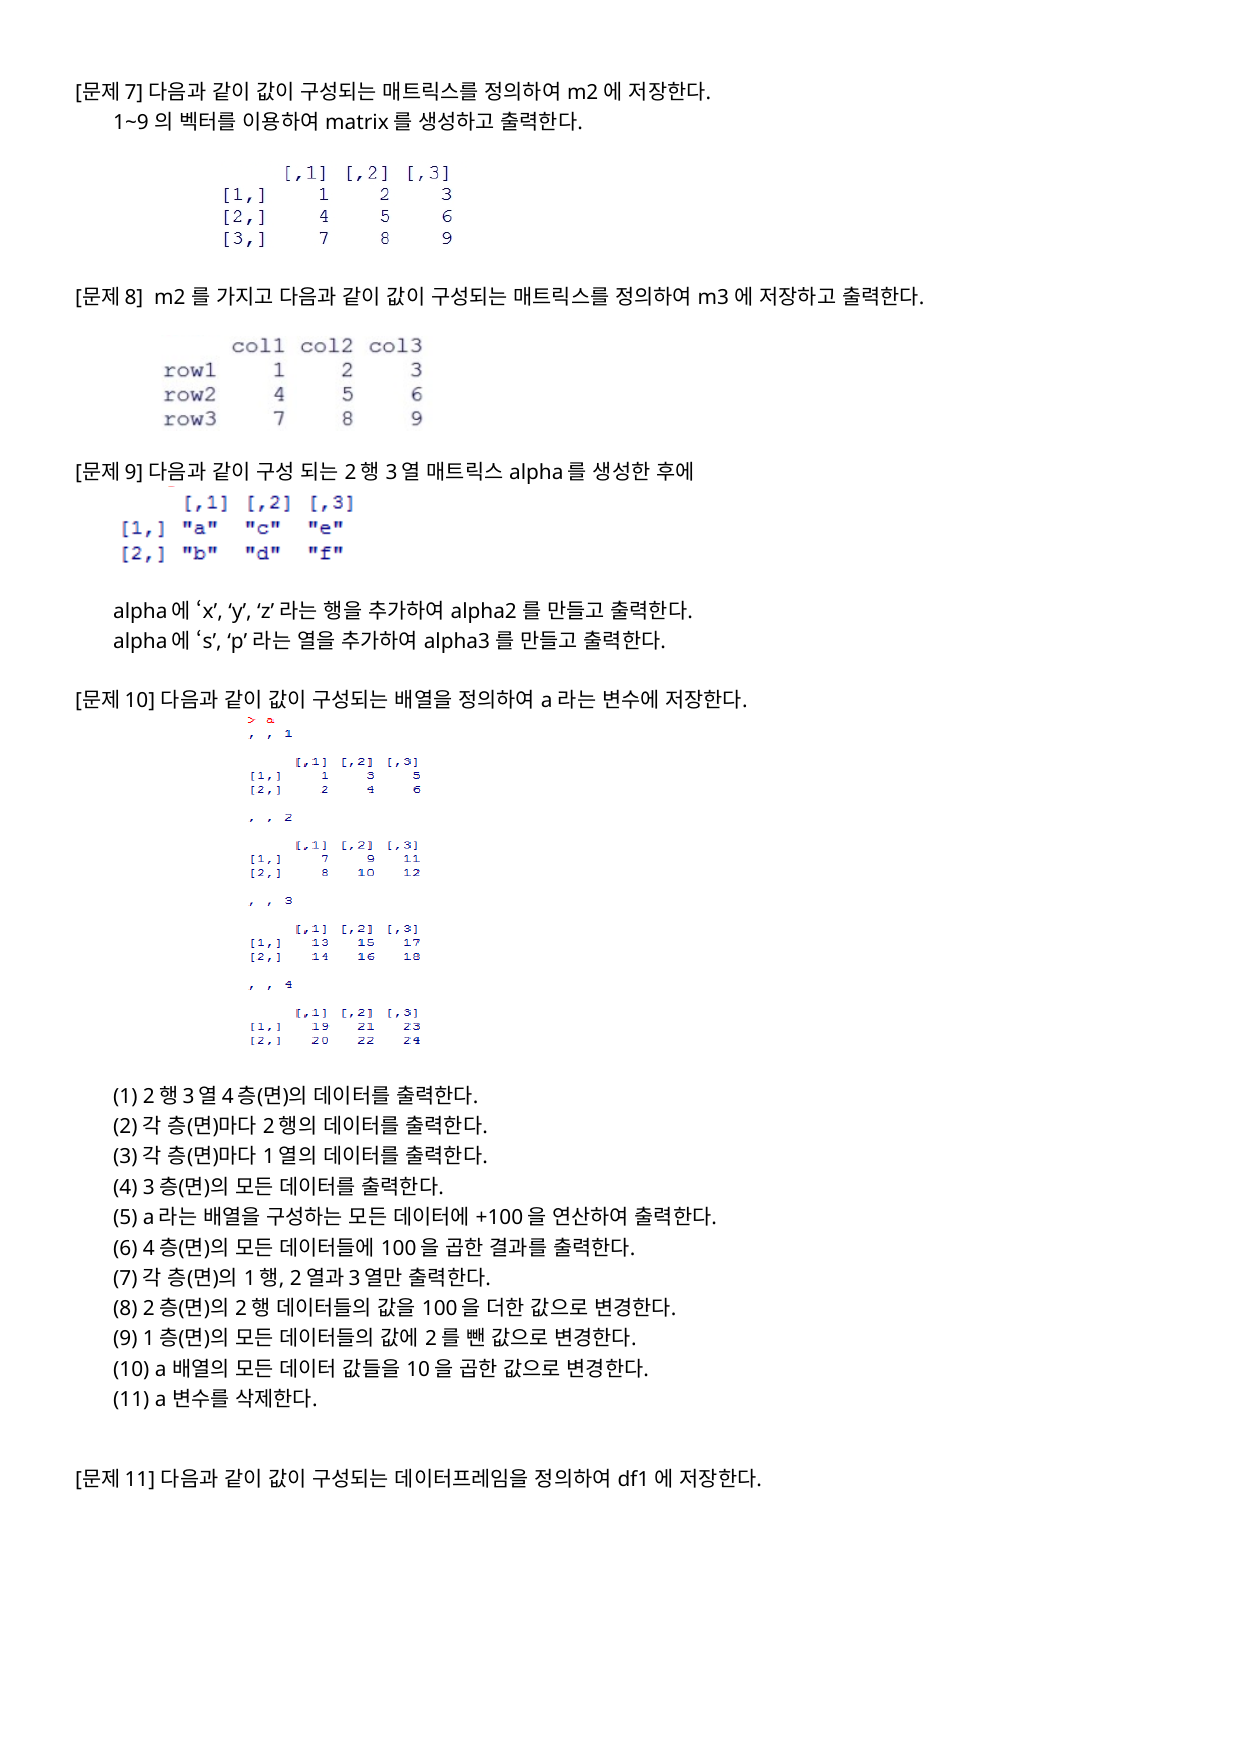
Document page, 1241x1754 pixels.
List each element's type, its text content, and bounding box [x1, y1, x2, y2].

text (1) 2행3열4층(면)의 데이터를 출력한다. [75, 1079, 1165, 1109]
text (11) a 변수를 삭제한다. [75, 1382, 1165, 1413]
text (4) 3층(면)의 모든 데이터를 출력한다. [75, 1170, 1165, 1200]
picture [241, 713, 459, 1051]
text [문제10] 다음과 같이 값이 구성되는 배열을 정의하여 a 라는 변수에 저장한다. [75, 683, 1165, 713]
picture [112, 486, 398, 566]
text (5) a라는 배열을 구성하는 모든 데이터에 +100을 연산하여 출력한다. [75, 1200, 1165, 1231]
text (7) 각 층(면)의 1행, 2열과3열만 출력한다. [75, 1261, 1165, 1291]
text 1~9 의 벡터를 이용하여 matrix를 생성하고 출력한다. [75, 105, 1165, 136]
text [문제11] 다음과 같이 값이 구성되는 데이터프레임을 정의하여 df1 에 저장한다. [75, 1462, 1165, 1492]
picture [158, 335, 442, 431]
picture [220, 161, 471, 255]
text (2) 각 층(면)마다 2행의 데이터를 출력한다. [75, 1109, 1165, 1140]
text (10) a 배열의 모든 데이터 값들을 10을 곱한 값으로 변경한다. [75, 1352, 1165, 1382]
text (3) 각 층(면)마다 1열의 데이터를 출력한다. [75, 1140, 1165, 1170]
text alpha에 ‘x’, ‘y’, ‘z’ 라는 행을 추가하여 alpha2 를 만들고 출력한다. [75, 594, 1165, 624]
text alpha에 ‘s’, ‘p’ 라는 열을 추가하여 alpha3 를 만들고 출력한다. [75, 624, 1165, 655]
text [문제9] 다음과 같이 구성 되는 2행 3열 매트릭스 alpha를 생성한 후에 [75, 456, 1165, 486]
text (6) 4층(면)의 모든 데이터들에 100을 곱한 결과를 출력한다. [75, 1231, 1165, 1261]
text [문제8] m2 를 가지고 다음과 같이 값이 구성되는 매트릭스를 정의하여 m3 에 저장하고 출력한다. [75, 280, 1165, 310]
text (8) 2층(면)의 2행 데이터들의 값을 100을 더한 값으로 변경한다. [75, 1291, 1165, 1322]
text [문제7] 다음과 같이 값이 구성되는 매트릭스를 정의하여 m2 에 저장한다. [75, 75, 1165, 105]
text (9) 1층(면)의 모든 데이터들의 값에 2를 뺀 값으로 변경한다. [75, 1322, 1165, 1352]
